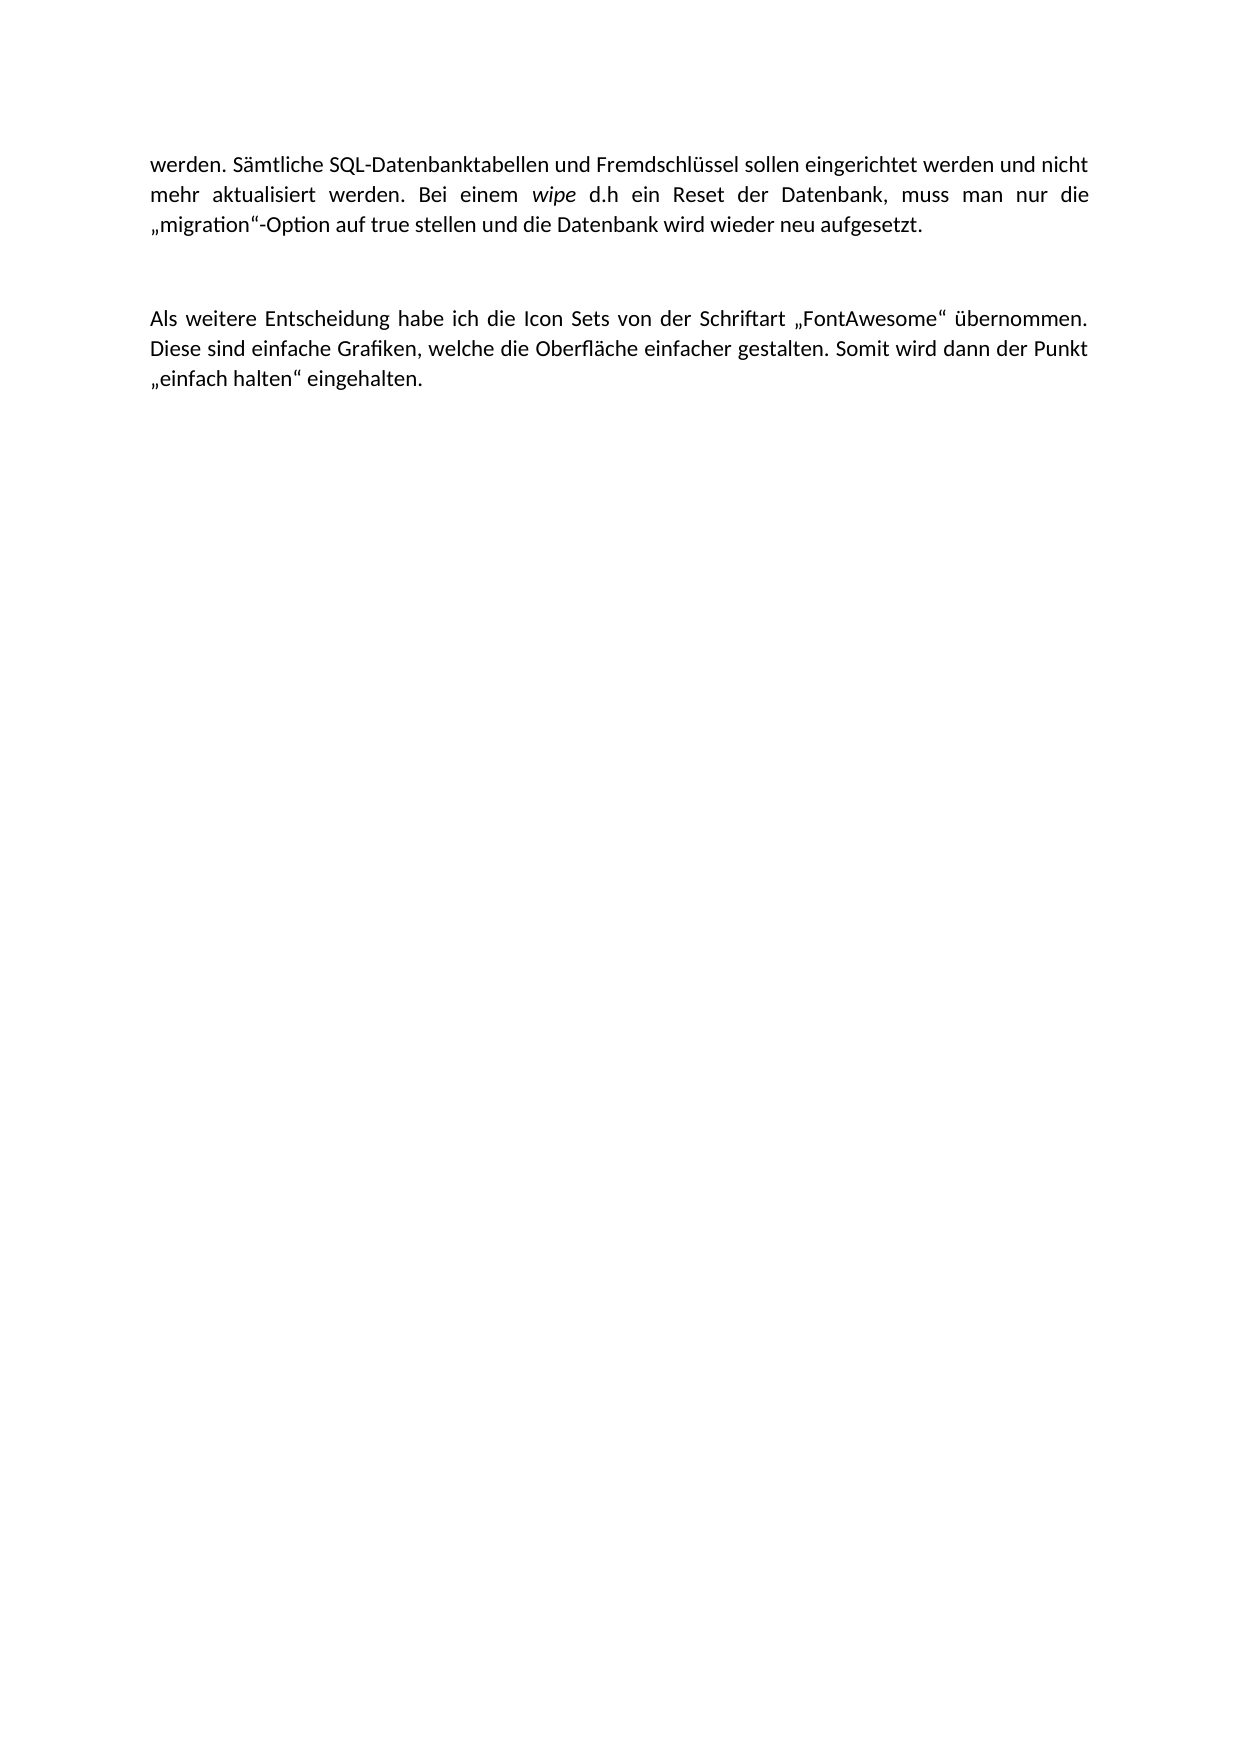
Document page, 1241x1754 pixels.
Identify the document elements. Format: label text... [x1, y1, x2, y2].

text Als weitere Entscheidung habe ich die Icon Sets von der Schriftart „FontAwesome“ übernommen. Diese sind einfache Grafiken, welche die Oberfläche einfacher gestalten. Somit wird dann der Punkt „einfach halten“ eingehalten. [150, 304, 1090, 393]
